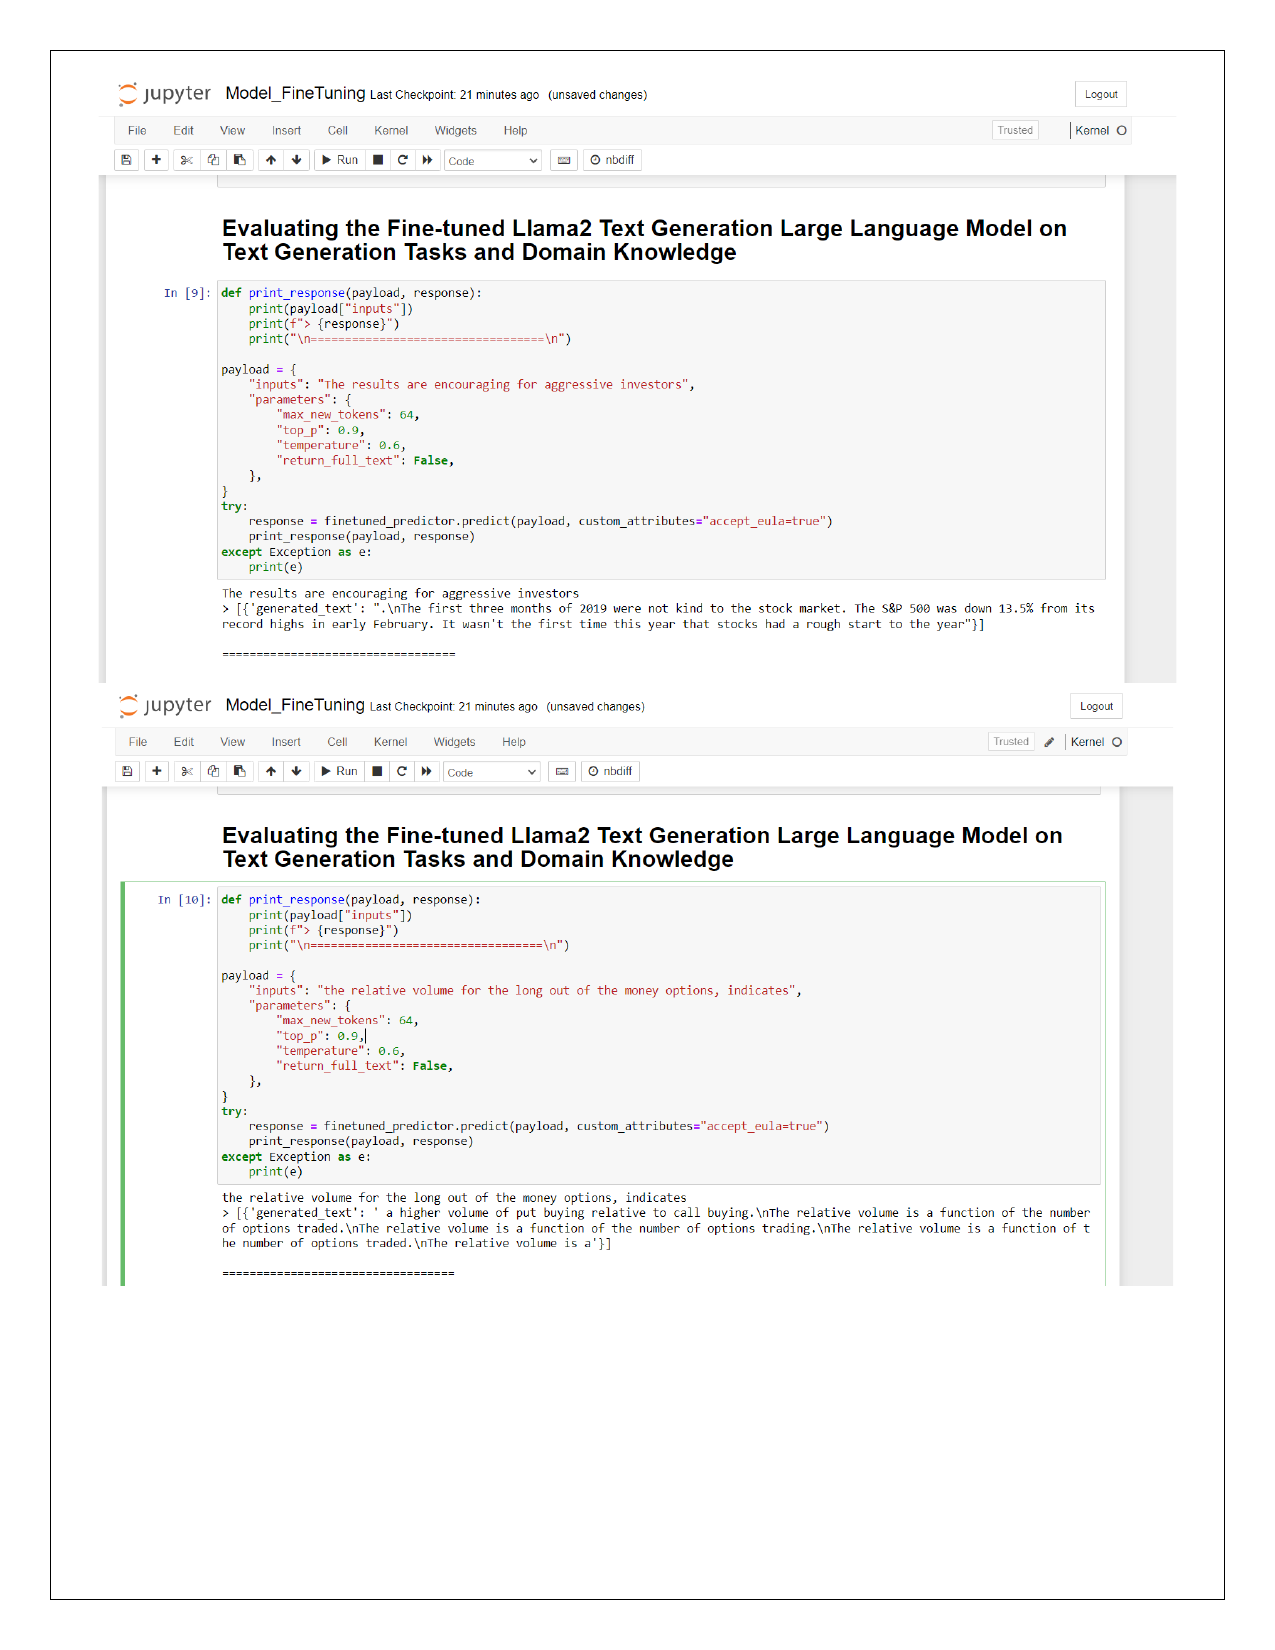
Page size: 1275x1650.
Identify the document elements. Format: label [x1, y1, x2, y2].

picture [98, 75, 1177, 683]
picture [101, 686, 1174, 1286]
